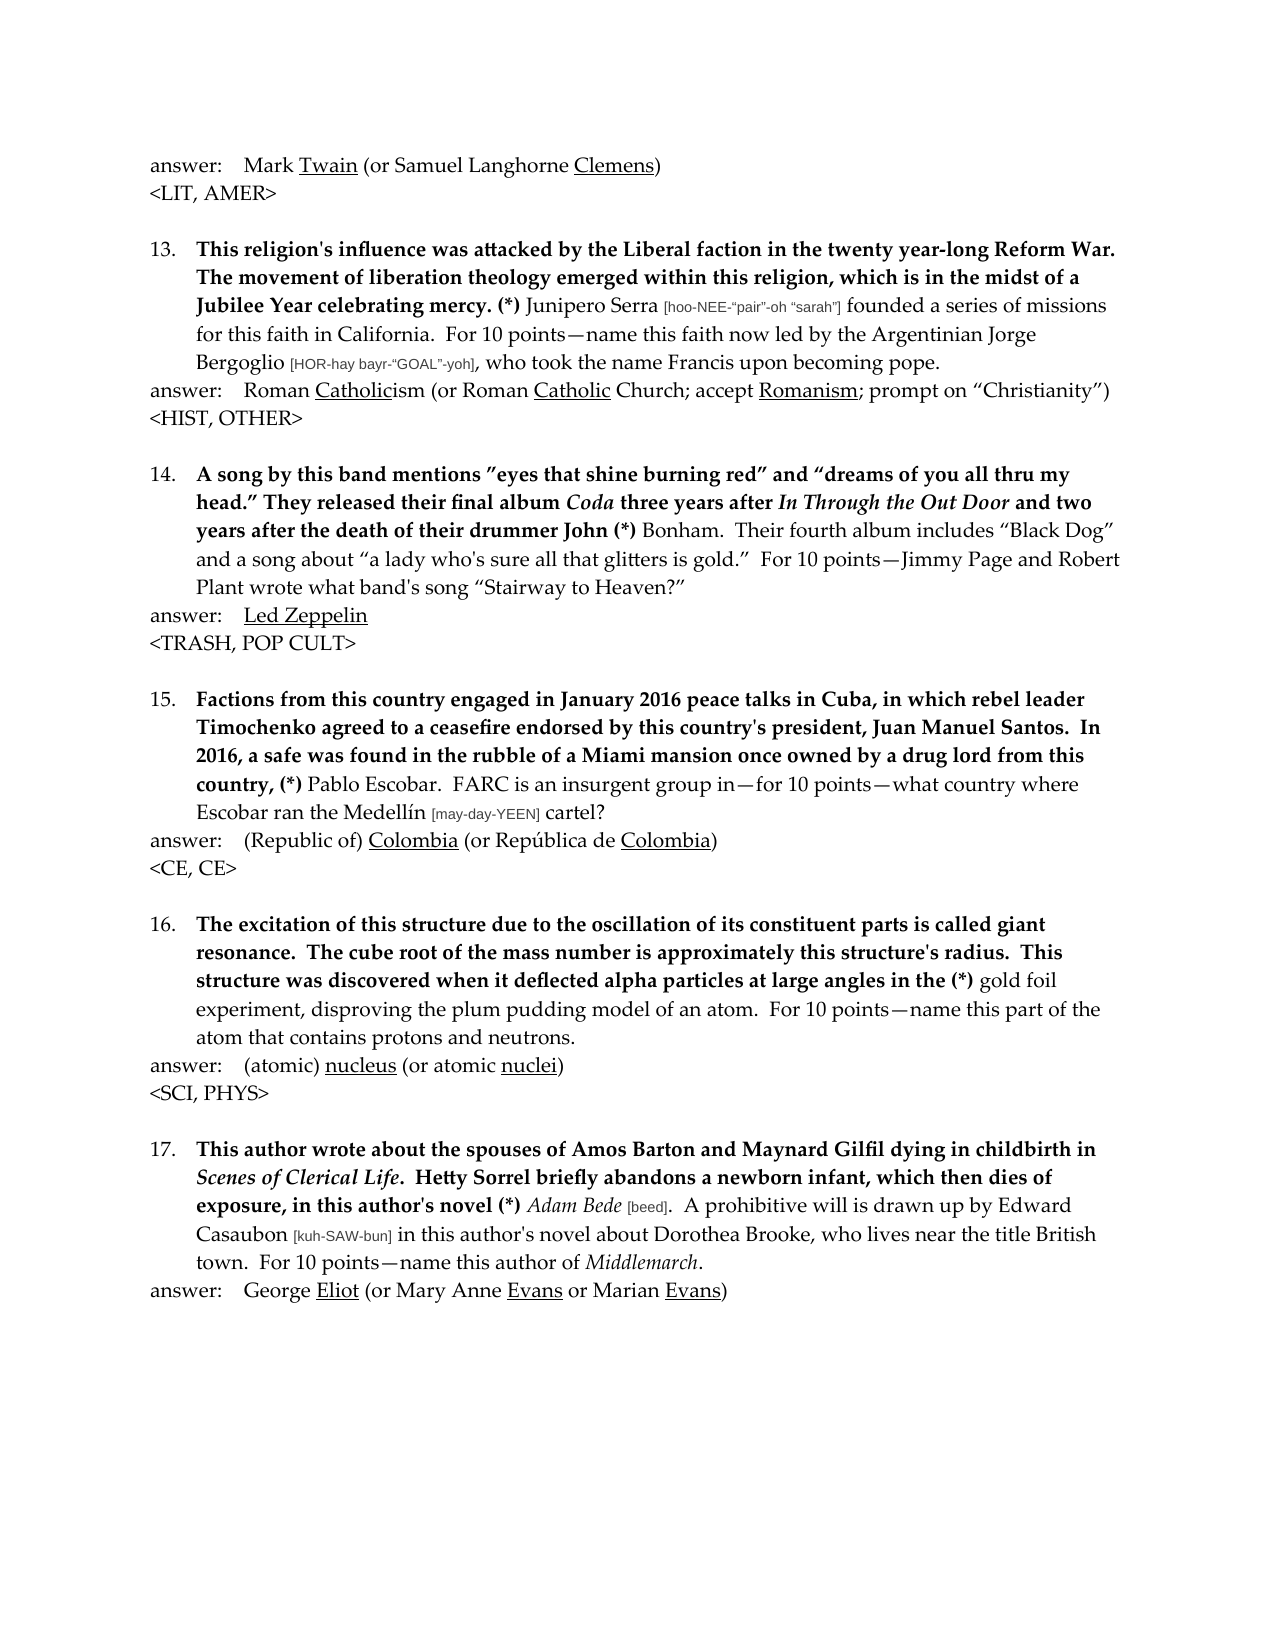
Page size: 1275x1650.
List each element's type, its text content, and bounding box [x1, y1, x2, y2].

text <LIT, AMER> [150, 178, 1125, 206]
text 17. This author wrote about the spouses of Amos Barton and Maynard Gilfil dying in childbirth in Scenes of Clerical Life. Hetty Sorrel briefly abandons a newborn infant, which then dies of exposure, in this author's novel (*) Adam Bede [beed]. A prohibitive will is drawn up by Edward Casaubon [kuh-SAW-bun] in this author's novel about Dorothea Brooke, who lives near the title British town. For 10 points—name this author of Middlemarch. [150, 1134, 1125, 1275]
text <HIST, OTHER> [150, 403, 1125, 431]
text 13. This religion's influence was attacked by the Liberal faction in the twenty year-long Reform War. The movement of liberation theology emerged within this religion, which is in the midst of a Jubilee Year celebrating mercy. (*) Junipero Serra [hoo-NEE-“pair”-oh “sarah”] founded a series of missions for this faith in California. For 10 points—name this faith now led by the Argentinian Jorge Bergoglio [HOR-hay bayr-“GOAL”-yoh], who took the name Francis upon becoming pope. [150, 234, 1125, 375]
text answer: (Republic of) Colombia (or República de Colombia) [150, 825, 1125, 853]
text <TRASH, POP CULT> [150, 628, 1125, 656]
text answer: Led Zeppelin [150, 600, 1125, 628]
text answer: Roman Catholicism (or Roman Catholic Church; accept Romanism; prompt on “Christianity”) [150, 375, 1125, 403]
text <SCI, PHYS> [150, 1078, 1125, 1106]
text 15. Factions from this country engaged in January 2016 peace talks in Cuba, in which rebel leader Timochenko agreed to a ceasefire endorsed by this country's president, Juan Manuel Santos. In 2016, a safe was found in the rubble of a Miami mansion once owned by a drug lord from this country, (*) Pablo Escobar. FARC is an insurgent group in—for 10 points—what country where Escobar ran the Medellín [may-day-YEEN] cartel? [150, 684, 1125, 825]
text 16. The excitation of this structure due to the oscillation of its constituent parts is called giant resonance. The cube root of the mass number is approximately this structure's radius. This structure was discovered when it deflected alpha particles at large angles in the (*) gold foil experiment, disproving the plum pudding model of an atom. For 10 points—name this part of the atom that contains protons and neutrons. [150, 909, 1125, 1050]
text 14. A song by this band mentions ”eyes that shine burning red” and “dreams of you all thru my head.” They released their final album Coda three years after In Through the Out Door and two years after the death of their drummer John (*) Bonham. Their fourth album includes “Black Dog” and a song about “a lady who's sure all that glitters is gold.” For 10 points—Jimmy Page and Robert Plant wrote what band's song “Stairway to Heaven?” [150, 459, 1125, 600]
text answer: (atomic) nucleus (or atomic nuclei) [150, 1050, 1125, 1078]
text answer: Mark Twain (or Samuel Langhorne Clemens) [150, 150, 1125, 178]
text <CE, CE> [150, 853, 1125, 881]
text answer: George Eliot (or Mary Anne Evans or Marian Evans) [150, 1275, 1125, 1303]
